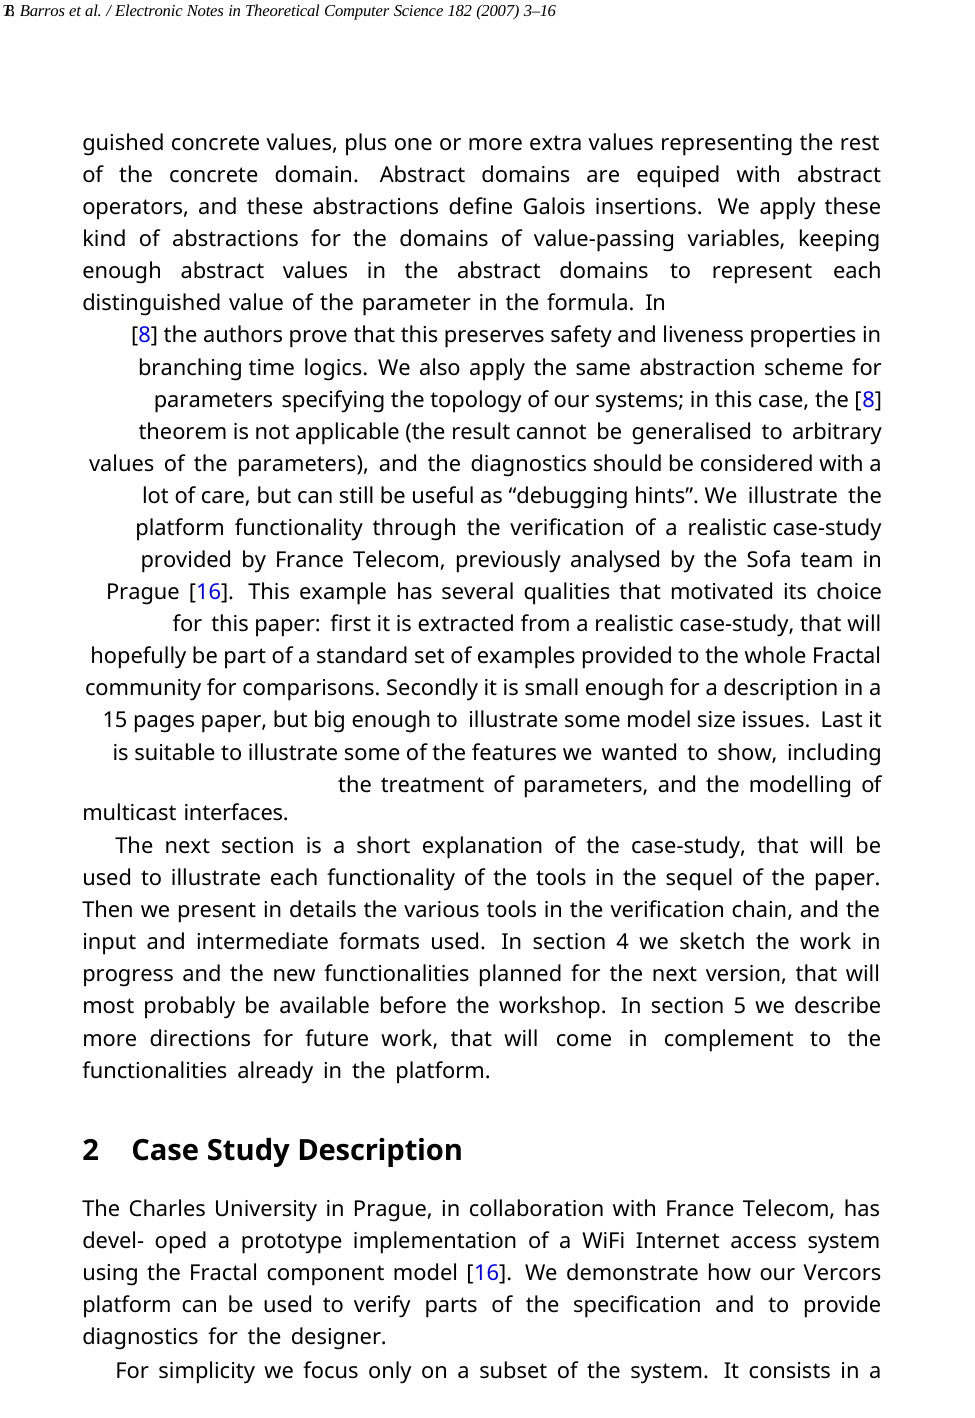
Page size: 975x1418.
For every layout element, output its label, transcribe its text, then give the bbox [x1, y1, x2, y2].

text [8] the authors prove that this preserves safety and liveness properties in branching time logics. We also apply the same abstraction scheme for parameters specifying the topology of our systems; in this case, the [8] theorem is not applicable (the result cannot be generalised to arbitrary values of the parameters), and the diagnostics should be considered with a lot of care, but can still be useful as “debugging hints”. We illustrate the platform functionality through the verification of a realistic case-study provided by France Telecom, previously analysed by the Sofa team in Prague [16]. This example has several qualities that motivated its choice for this paper: first it is extracted from a realistic case-study, that will hopefully be part of a standard set of examples provided to the whole Fractal community for comparisons. Secondly it is small enough for a description in a 15 pages paper, but big enough to illustrate some model size issues. Last it is suitable to illustrate some of the features we wanted to show, including the treatment of parameters, and the modelling of [82, 319, 882, 798]
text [82, 1355, 882, 1385]
subtitle Case Study Description [82, 1129, 904, 1169]
text multicast interfaces. [82, 801, 904, 826]
text guished concrete values, plus one or more extra values representing the rest of the concrete domain. Abstract domains are equiped with abstract operators, and these abstractions define Galois insertions. We apply these kind of abstractions for the domains of value-passing variables, keeping enough abstract values in the abstract domains to represent each distinguished value of the parameter in the formula. In [82, 127, 881, 317]
text The Charles University in Prague, in collaboration with France Telecom, has devel- oped a prototype implementation of a WiFi Internet access system using the Fractal component model [16]. We demonstrate how our Vercors platform can be used to verify parts of the specification and to provide diagnostics for the designer. [82, 1193, 881, 1351]
text The next section is a short explanation of the case-study, that will be used to illustrate each functionality of the tools in the sequel of the paper. Then we present in details the various tools in the verification chain, and the input and intermediate formats used. In section 4 we sketch the work in progress and the new functionalities planned for the next version, that will most probably be available before the workshop. In section 5 we describe more directions for future work, that will come in complement to the functionalities already in the platform. [82, 830, 881, 1084]
